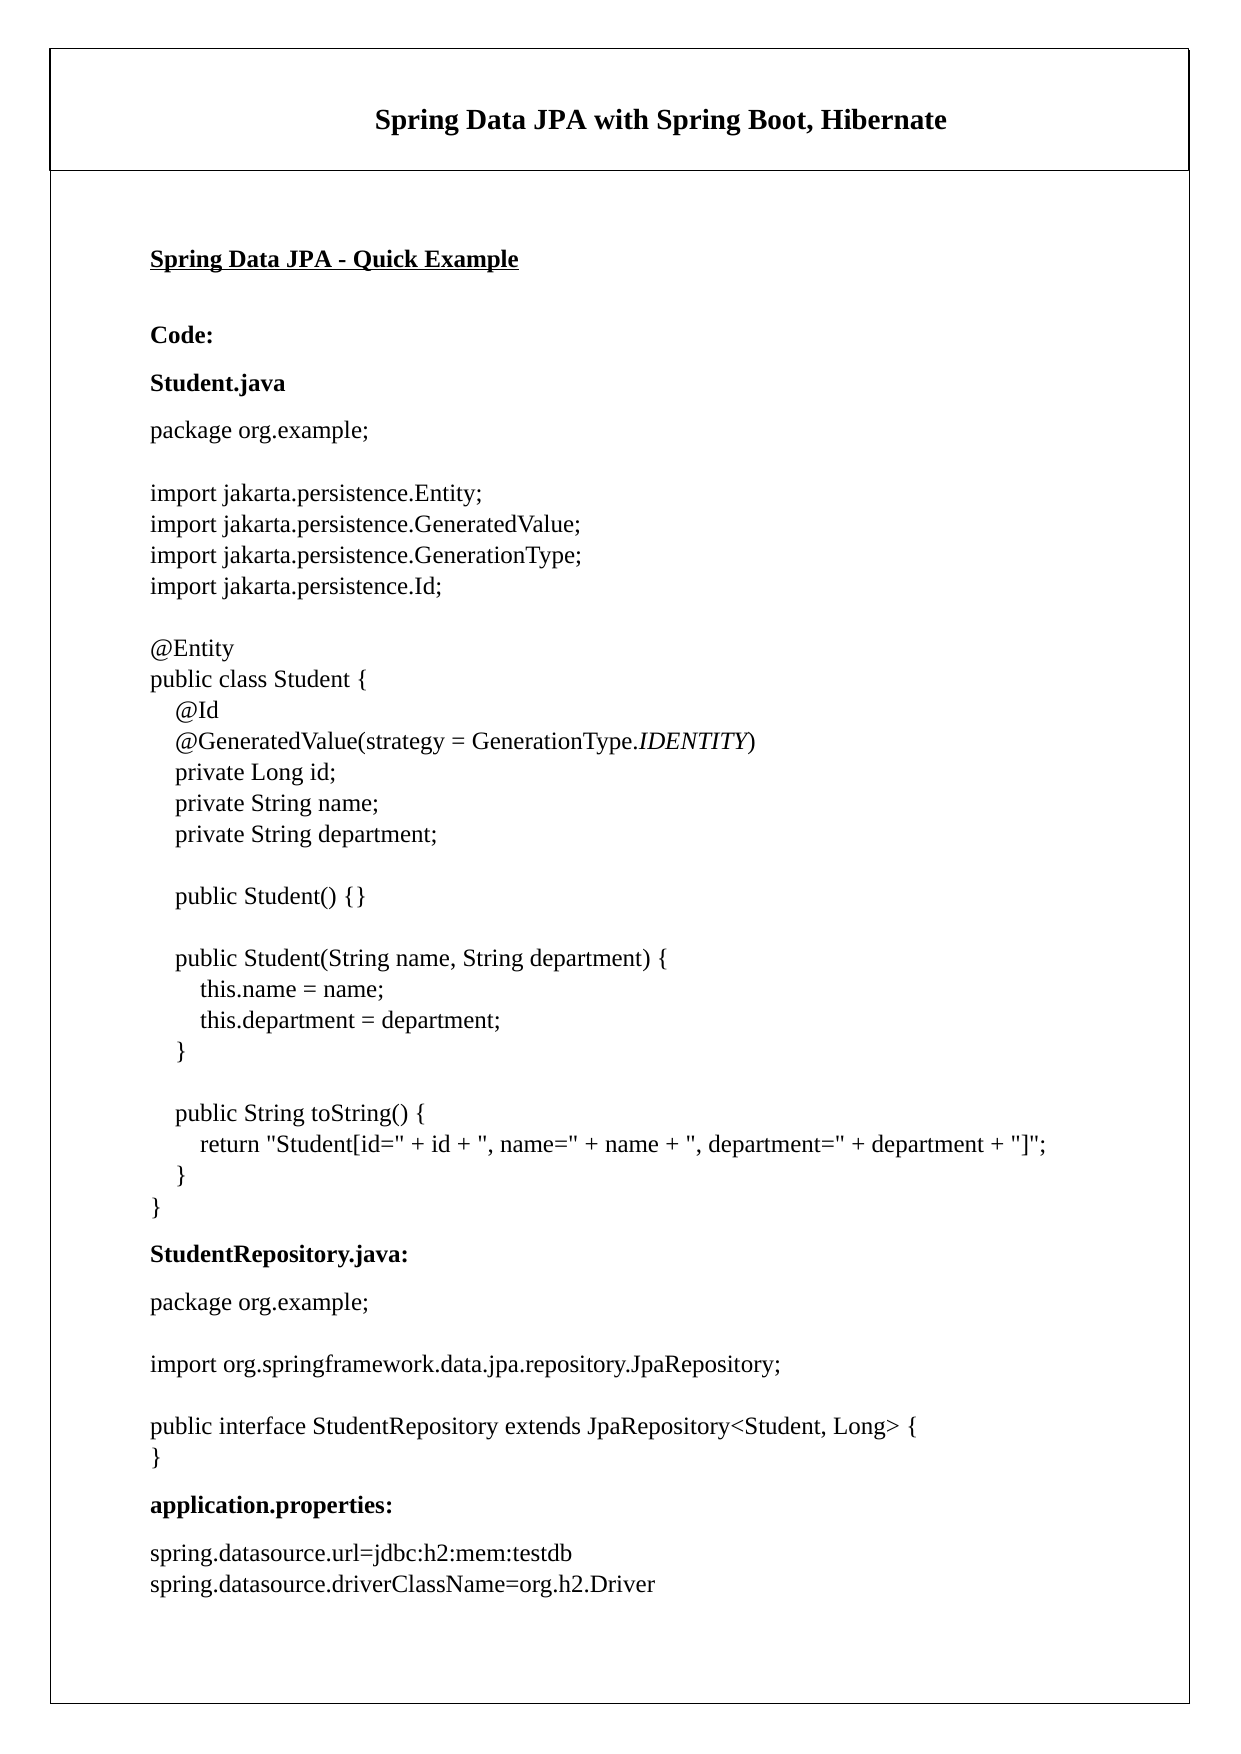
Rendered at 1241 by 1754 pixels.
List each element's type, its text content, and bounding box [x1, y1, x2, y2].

text application.properties: [150, 1490, 1090, 1519]
text Code: [150, 320, 1090, 349]
text package org.example; import org.springframework.data.jpa.repository.JpaRepository; public interface StudentRepository extends JpaRepository<Student, Long> { } [150, 1287, 1090, 1471]
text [150, 1538, 1090, 1597]
text StudentRepository.java: [150, 1239, 1090, 1268]
text package org.example; import jakarta.persistence.Entity; import jakarta.persistence.GeneratedValue; import jakarta.persistence.GenerationType; import jakarta.persistence.Id; @Entity public class Student { @Id @GeneratedValue(strategy = GenerationType.IDENTITY) private Long id; private String name; private String department; public Student() {} public Student(String name, String department) { this.name = name; this.department = department; } public String toString() { return "Student[id=" + id + ", name=" + name + ", department=" + department + "]"; } } [150, 416, 1090, 1220]
text Student.java [150, 368, 1090, 397]
text Spring Data JPA - Quick Example [150, 244, 1090, 272]
